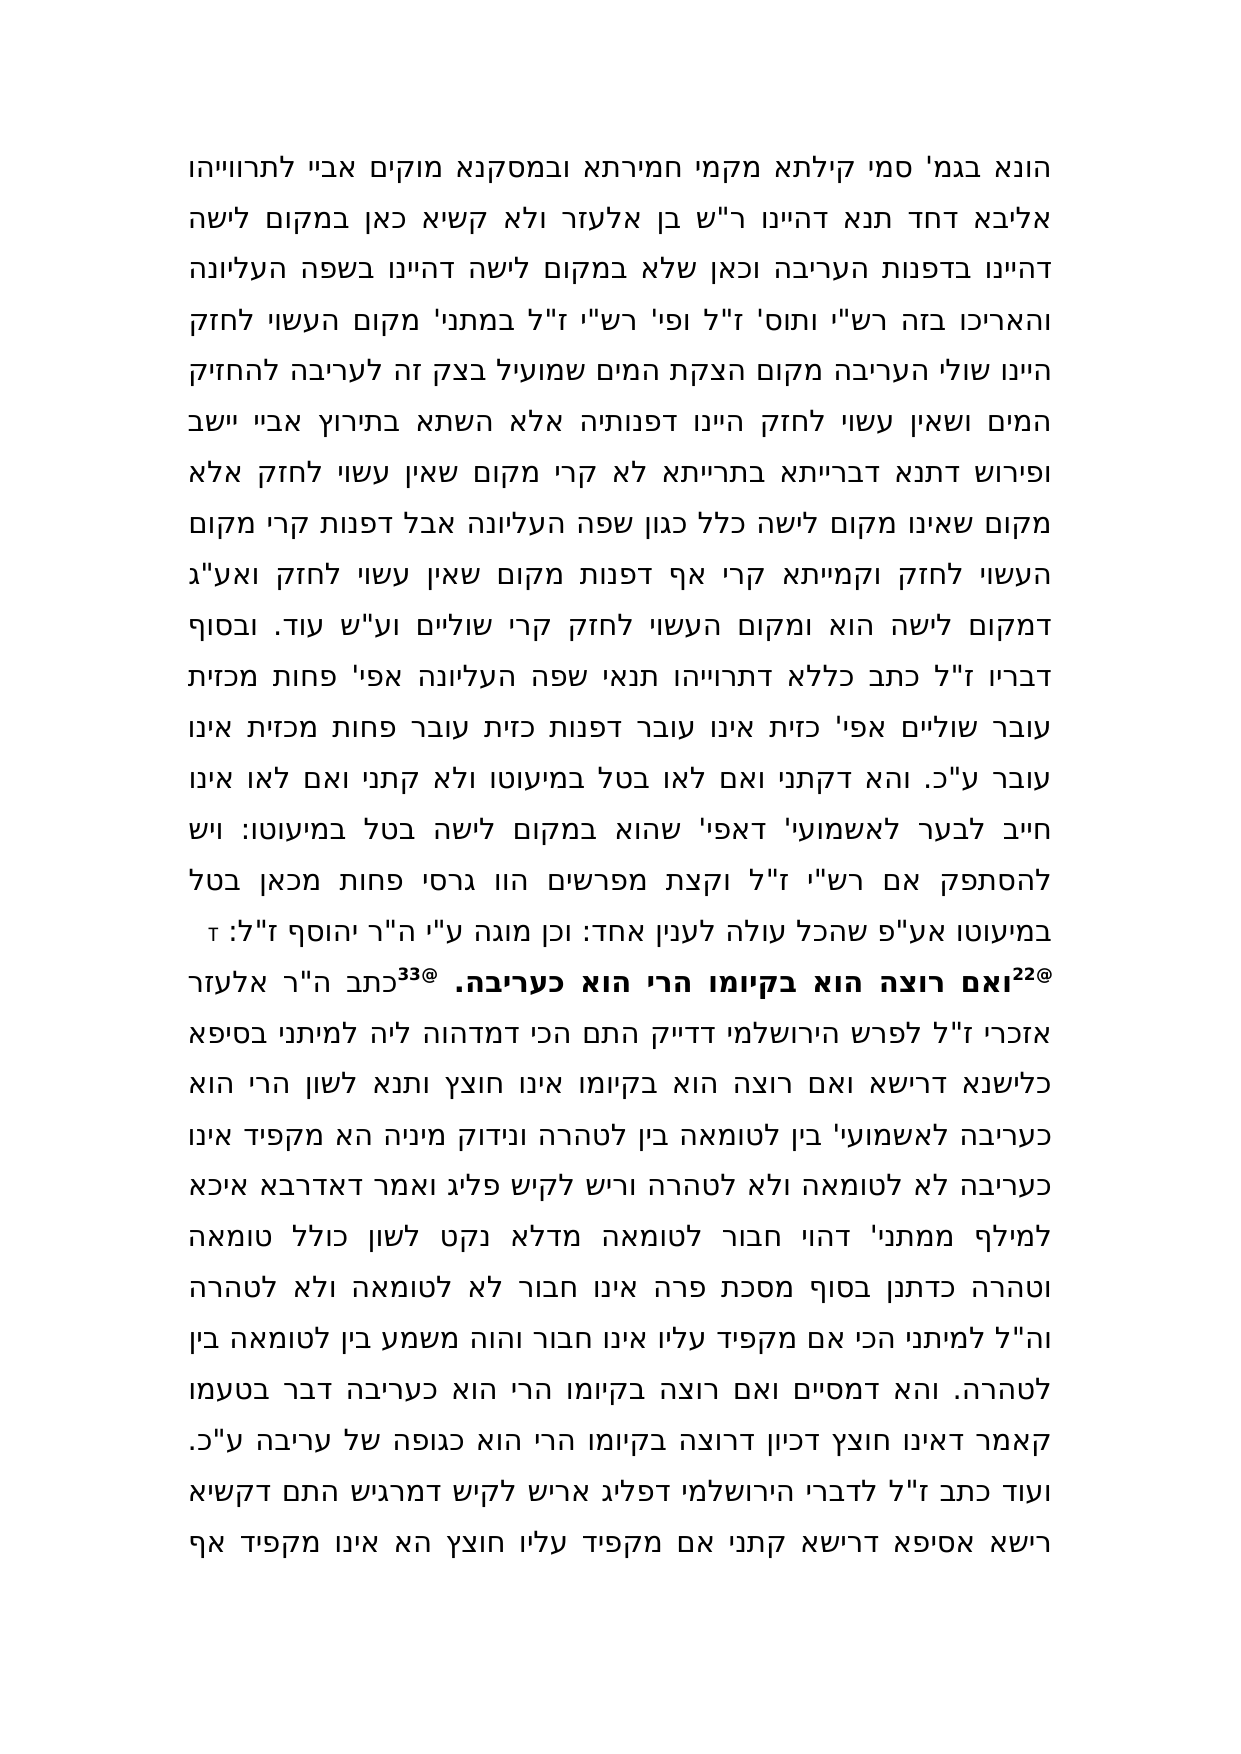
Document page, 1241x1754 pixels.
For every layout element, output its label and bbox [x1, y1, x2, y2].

text [187, 965, 1053, 1559]
text [187, 150, 1053, 948]
